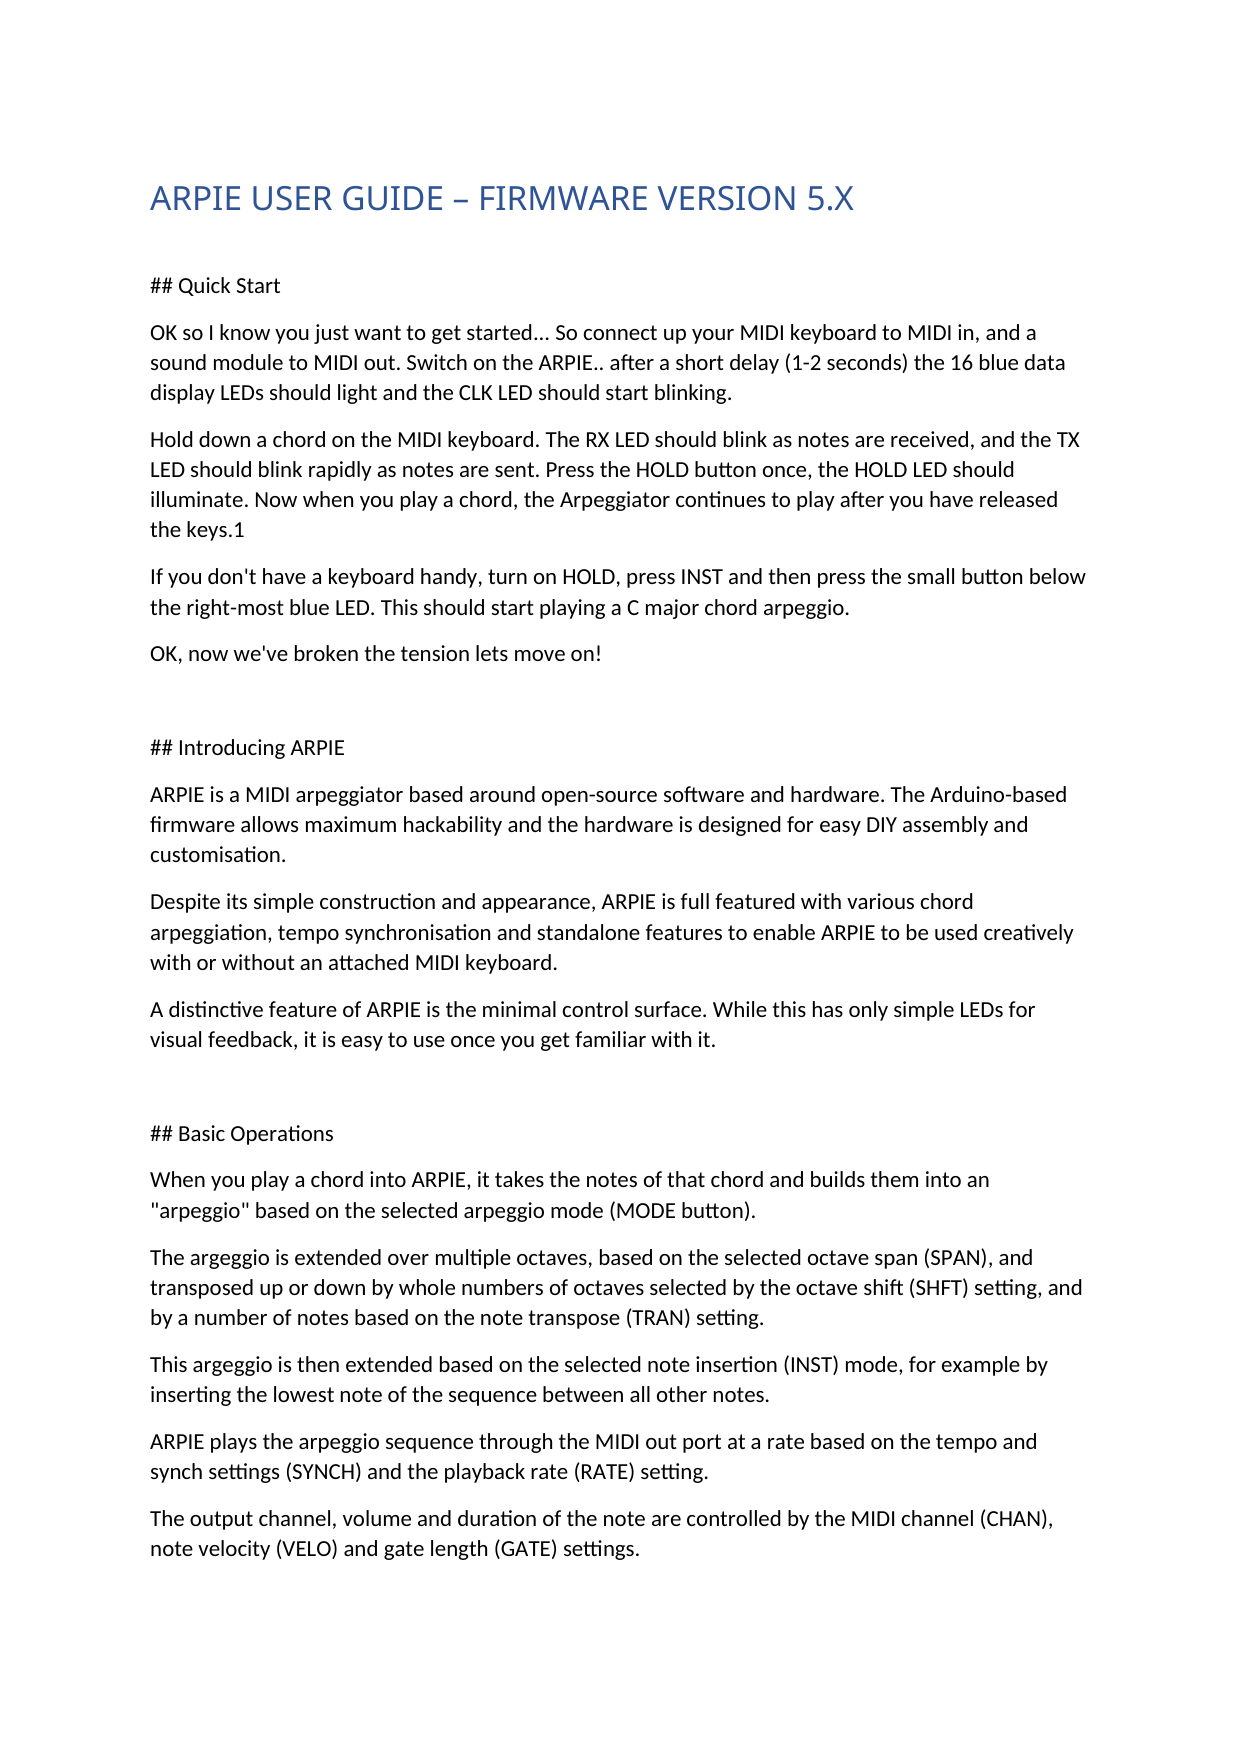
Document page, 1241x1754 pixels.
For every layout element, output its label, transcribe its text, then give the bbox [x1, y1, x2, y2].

text The argeggio is extended over multiple octaves, based on the selected octave span (SPAN), and transposed up or down by whole numbers of octaves selected by the octave shift (SHFT) setting, and by a number of notes based on the note transpose (TRAN) setting. [150, 1243, 1090, 1331]
text OK, now we've broken the tension lets move on! [150, 639, 1090, 668]
text ## Quick Start [150, 271, 1090, 299]
text If you don't have a keyboard handy, turn on HOLD, press INST and then press the small button below the right-most blue LED. This should start playing a C major chord arpeggio. [150, 562, 1090, 621]
text Hold down a chord on the MIDI keyboard. The RX LED should blink as notes are received, and the TX LED should blink rapidly as notes are sent. Press the HOLD button once, the HOLD LED should illuminate. Now when you play a chord, the Arpeggiator continues to play after you have released the keys.1 [150, 425, 1090, 544]
text ARPIE is a MIDI arpeggiator based around open-source software and hardware. The Arduino-based firmware allows maximum hackability and the hardware is designed for easy DIY assembly and customisation. [150, 780, 1090, 869]
text ARPIE plays the arpeggio sequence through the MIDI out port at a rate based on the tempo and synch settings (SYNCH) and the playback rate (RATE) setting. [150, 1427, 1090, 1485]
text OK so I know you just want to get started... So connect up your MIDI keyboard to MIDI in, and a sound module to MIDI out. Switch on the ARPIE.. after a short delay (1-2 seconds) the 16 blue data display LEDs should light and the CLK LED should start blinking. [150, 318, 1090, 406]
text When you play a chord into ARPIE, it takes the notes of that chord and builds them into an "arpeggio" based on the selected arpeggio mode (MODE button). [150, 1166, 1090, 1224]
text A distinctive feature of ARPIE is the minimal control surface. While this has only simple LEDs for visual feedback, it is easy to use once you get familiar with it. [150, 995, 1090, 1053]
text ## Introducing ARPIE [150, 733, 1090, 761]
text Despite its simple construction and appearance, ARPIE is full featured with various chord arpeggiation, tempo synchronisation and standalone features to enable ARPIE to be used creatively with or without an attached MIDI keyboard. [150, 887, 1090, 976]
text ## Basic Operations [150, 1119, 1090, 1147]
text This argeggio is then extended based on the selected note insertion (INST) mode, for example by inserting the lowest note of the sequence between all other notes. [150, 1350, 1090, 1408]
text The output channel, volume and duration of the note are controlled by the MIDI channel (CHAN), note velocity (VELO) and gate length (GATE) settings. [150, 1504, 1090, 1562]
subtitle ARPIE USER GUIDE – FIRMWARE VERSION 5.X [150, 175, 1090, 220]
